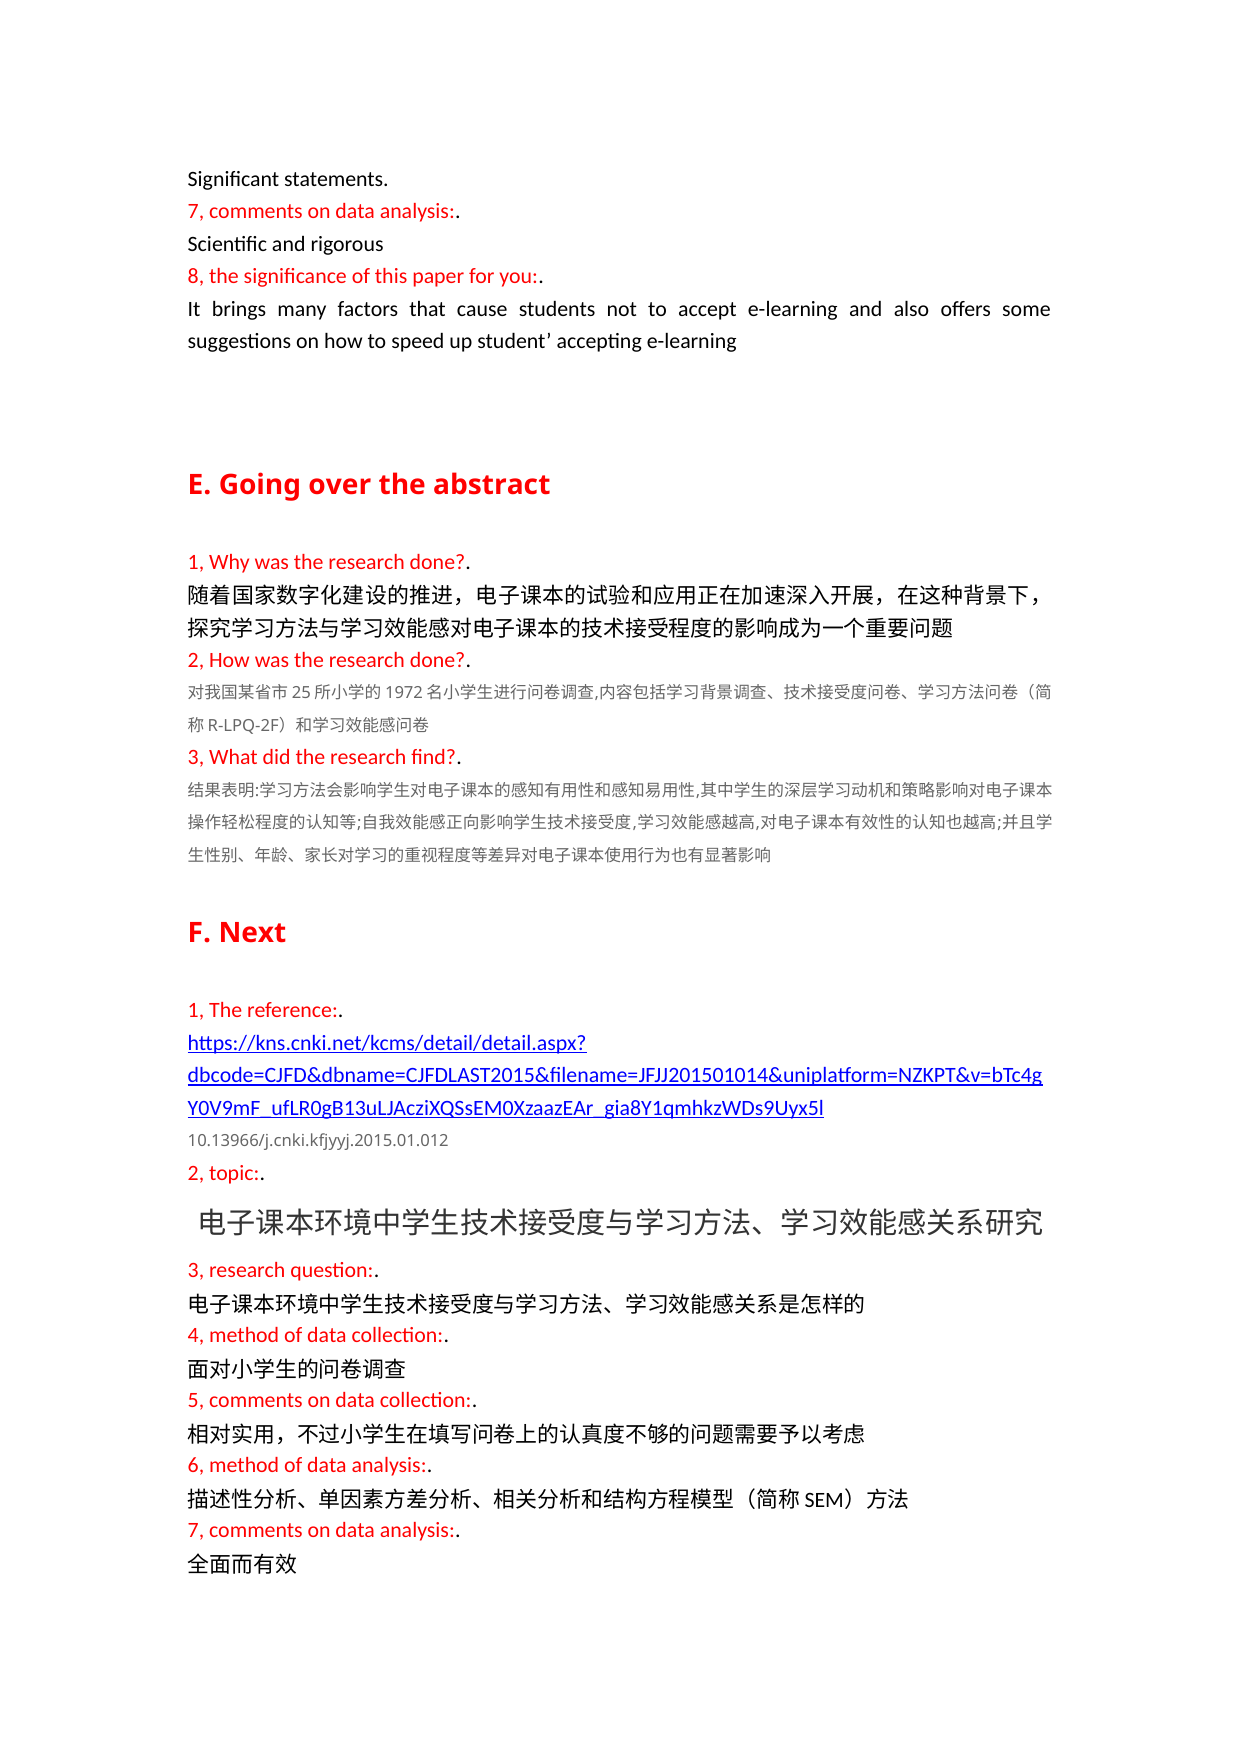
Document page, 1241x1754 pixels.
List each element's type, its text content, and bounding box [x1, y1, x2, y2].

text 描述性分析、单因素方差分析、相关分析和结构方程模型（简称SEM）方法 [187, 1481, 1053, 1514]
text 对我国某省市25所小学的1972名小学生进行问卷调查,内容包括学习背景调查、技术接受度问卷、学习方法问卷（简称R-LPQ-2F）和学习效能感问卷 [187, 675, 1053, 740]
text It brings many factors that cause students not to accept e-learning and also offers some suggestions on how to speed up student’ accepting e-learning [187, 292, 1053, 357]
text 2, topic:. [187, 1156, 1053, 1189]
text Significant statements. [187, 162, 1053, 194]
text 1, The reference:. [187, 994, 1053, 1026]
text 相对实用，不过小学生在填写问卷上的认真度不够的问题需要予以考虑 [187, 1416, 1053, 1449]
text 5, comments on data collection:. [187, 1384, 1053, 1416]
text 7, comments on data analysis:. [187, 1514, 1053, 1546]
text 电子课本环境中学生技术接受度与学习方法、学习效能感关系是怎样的 [187, 1286, 1053, 1319]
text 3, research question:. [187, 1254, 1053, 1286]
text 面对小学生的问卷调查 [187, 1351, 1053, 1384]
text 6, method of data analysis:. [187, 1449, 1053, 1481]
subtitle Next [187, 899, 1053, 964]
text 4, method of data collection:. [187, 1319, 1053, 1351]
text 2, How was the research done?. [187, 643, 1053, 675]
text Scientific and rigorous [187, 227, 1053, 259]
subtitle 电子课本环境中学生技术接受度与学习方法、学习效能感关系研究 [187, 1189, 1053, 1254]
text 随着国家数字化建设的推进，电子课本的试验和应用正在加速深入开展，在这种背景下，探究学习方法与学习效能感对电子课本的技术接受程度的影响成为一个重要问题 [187, 578, 1053, 643]
subtitle Going over the abstract [187, 451, 1053, 516]
text 1, Why was the research done?. [187, 545, 1053, 578]
text 8, the significance of this paper for you:. [187, 259, 1053, 292]
text https://kns.cnki.net/kcms/detail/detail.aspx?dbcode=CJFD&dbname=CJFDLAST2015&filename=JFJJ201501014&uniplatform=NZKPT&v=bTc4gY0V9mF_ufLR0gB13uLJAcziXQSsEM0XzaazEAr_gia8Y1qmhkzWDs9Uyx5l 10.13966/j.cnki.kfjyyj.2015.01.012 [187, 1026, 1053, 1156]
text 7, comments on data analysis:. [187, 194, 1053, 227]
text 结果表明:学习方法会影响学生对电子课本的感知有用性和感知易用性,其中学生的深层学习动机和策略影响对电子课本操作轻松程度的认知等;自我效能感正向影响学生技术接受度,学习效能感越高,对电子课本有效性的认知也越高;并且学生性别、年龄、家长对学习的重视程度等差异对电子课本使用行为也有显著影响 [187, 773, 1053, 870]
text 3, What did the research find?. [187, 740, 1053, 773]
text 全面而有效 [187, 1546, 1053, 1579]
